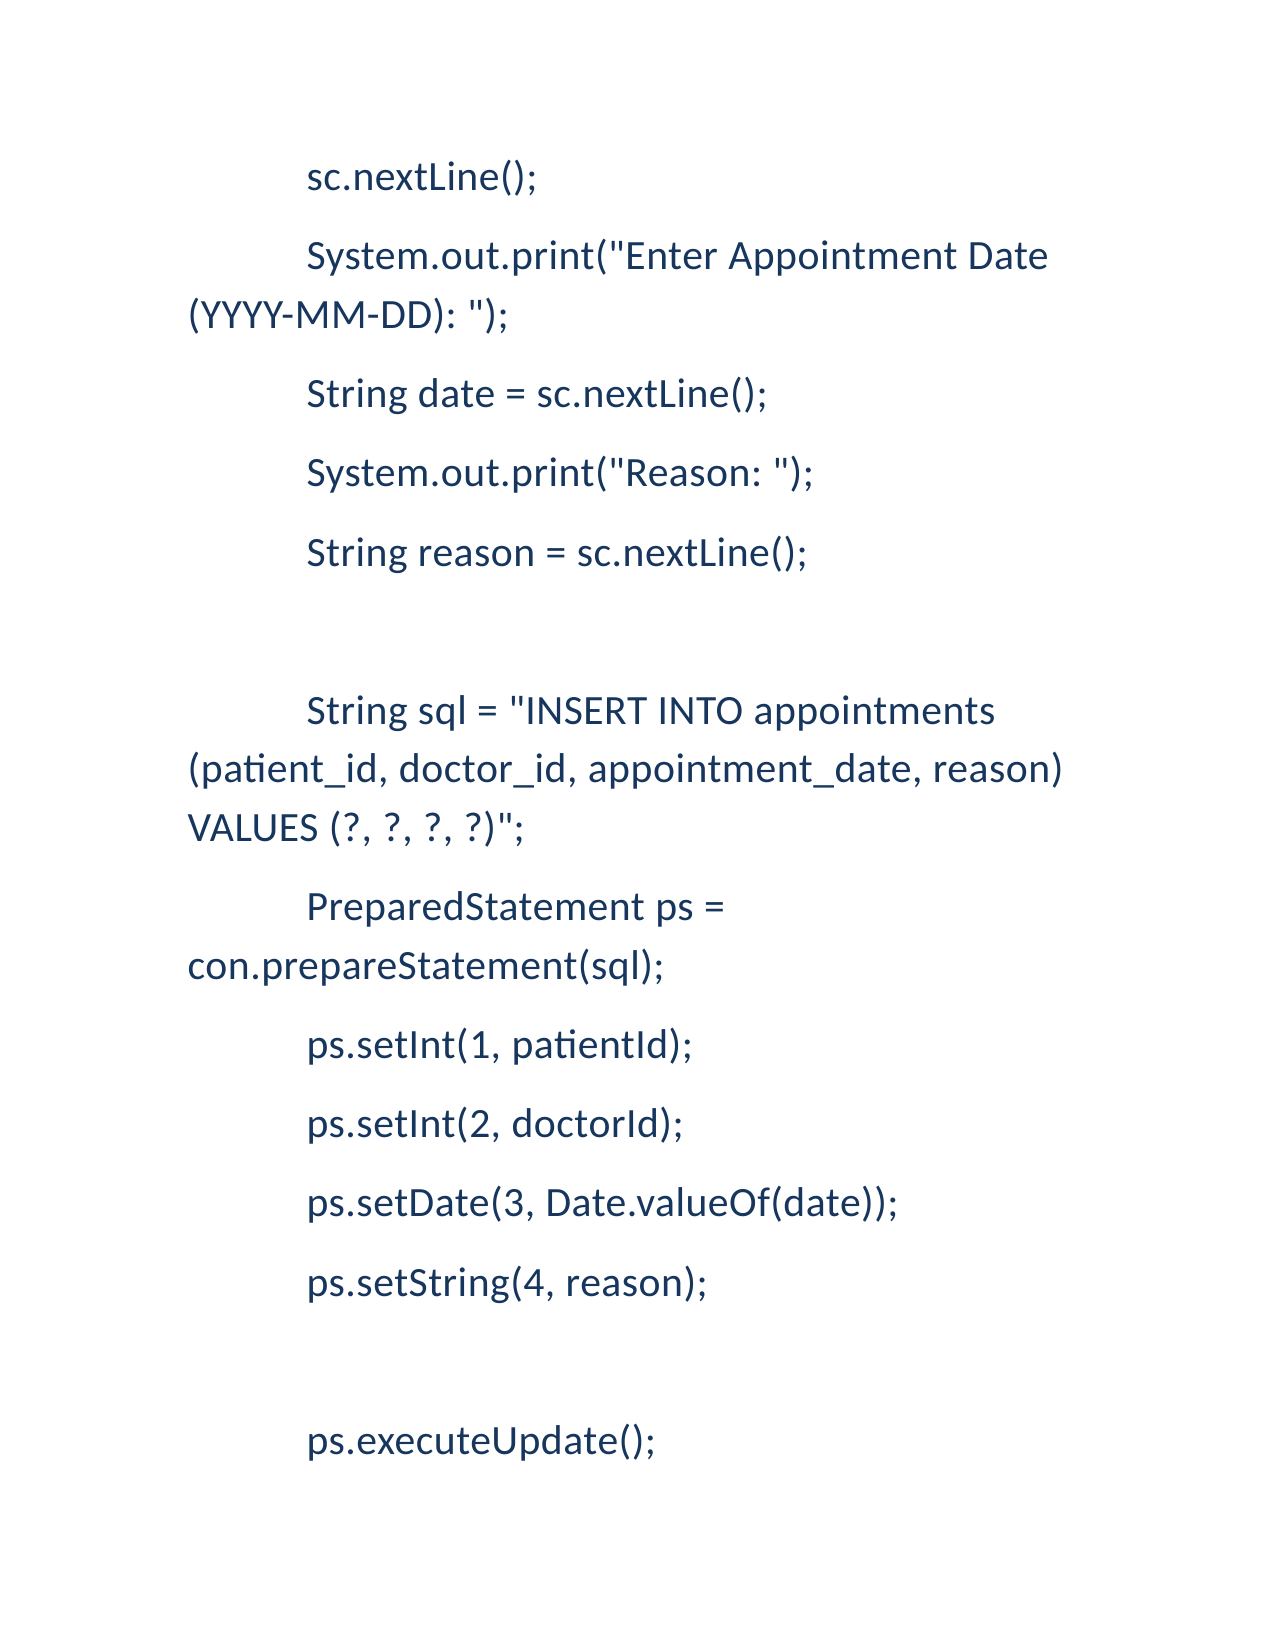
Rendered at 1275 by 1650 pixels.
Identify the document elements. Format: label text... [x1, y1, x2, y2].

text System.out.print("Enter Appointment Date (YYYY-MM-DD): "); [187, 229, 1087, 338]
text ps.setString(4, reason); [187, 1256, 1087, 1307]
text ps.setInt(2, doctorId); [187, 1097, 1087, 1148]
text sc.nextLine(); [187, 150, 1087, 201]
text String date = sc.nextLine(); [187, 367, 1087, 418]
text System.out.print("Reason: "); [187, 446, 1087, 497]
text PreparedStatement ps = con.prepareStatement(sql); [187, 880, 1087, 989]
text ps.setInt(1, patientId); [187, 1018, 1087, 1069]
text String sql = "INSERT INTO appointments (patient_id, doctor_id, appointment_date, reason) VALUES (?, ?, ?, ?)"; [187, 684, 1087, 852]
text ps.setDate(3, Date.valueOf(date)); [187, 1176, 1087, 1227]
text String reason = sc.nextLine(); [187, 526, 1087, 576]
text ps.executeUpdate(); [187, 1414, 1087, 1465]
